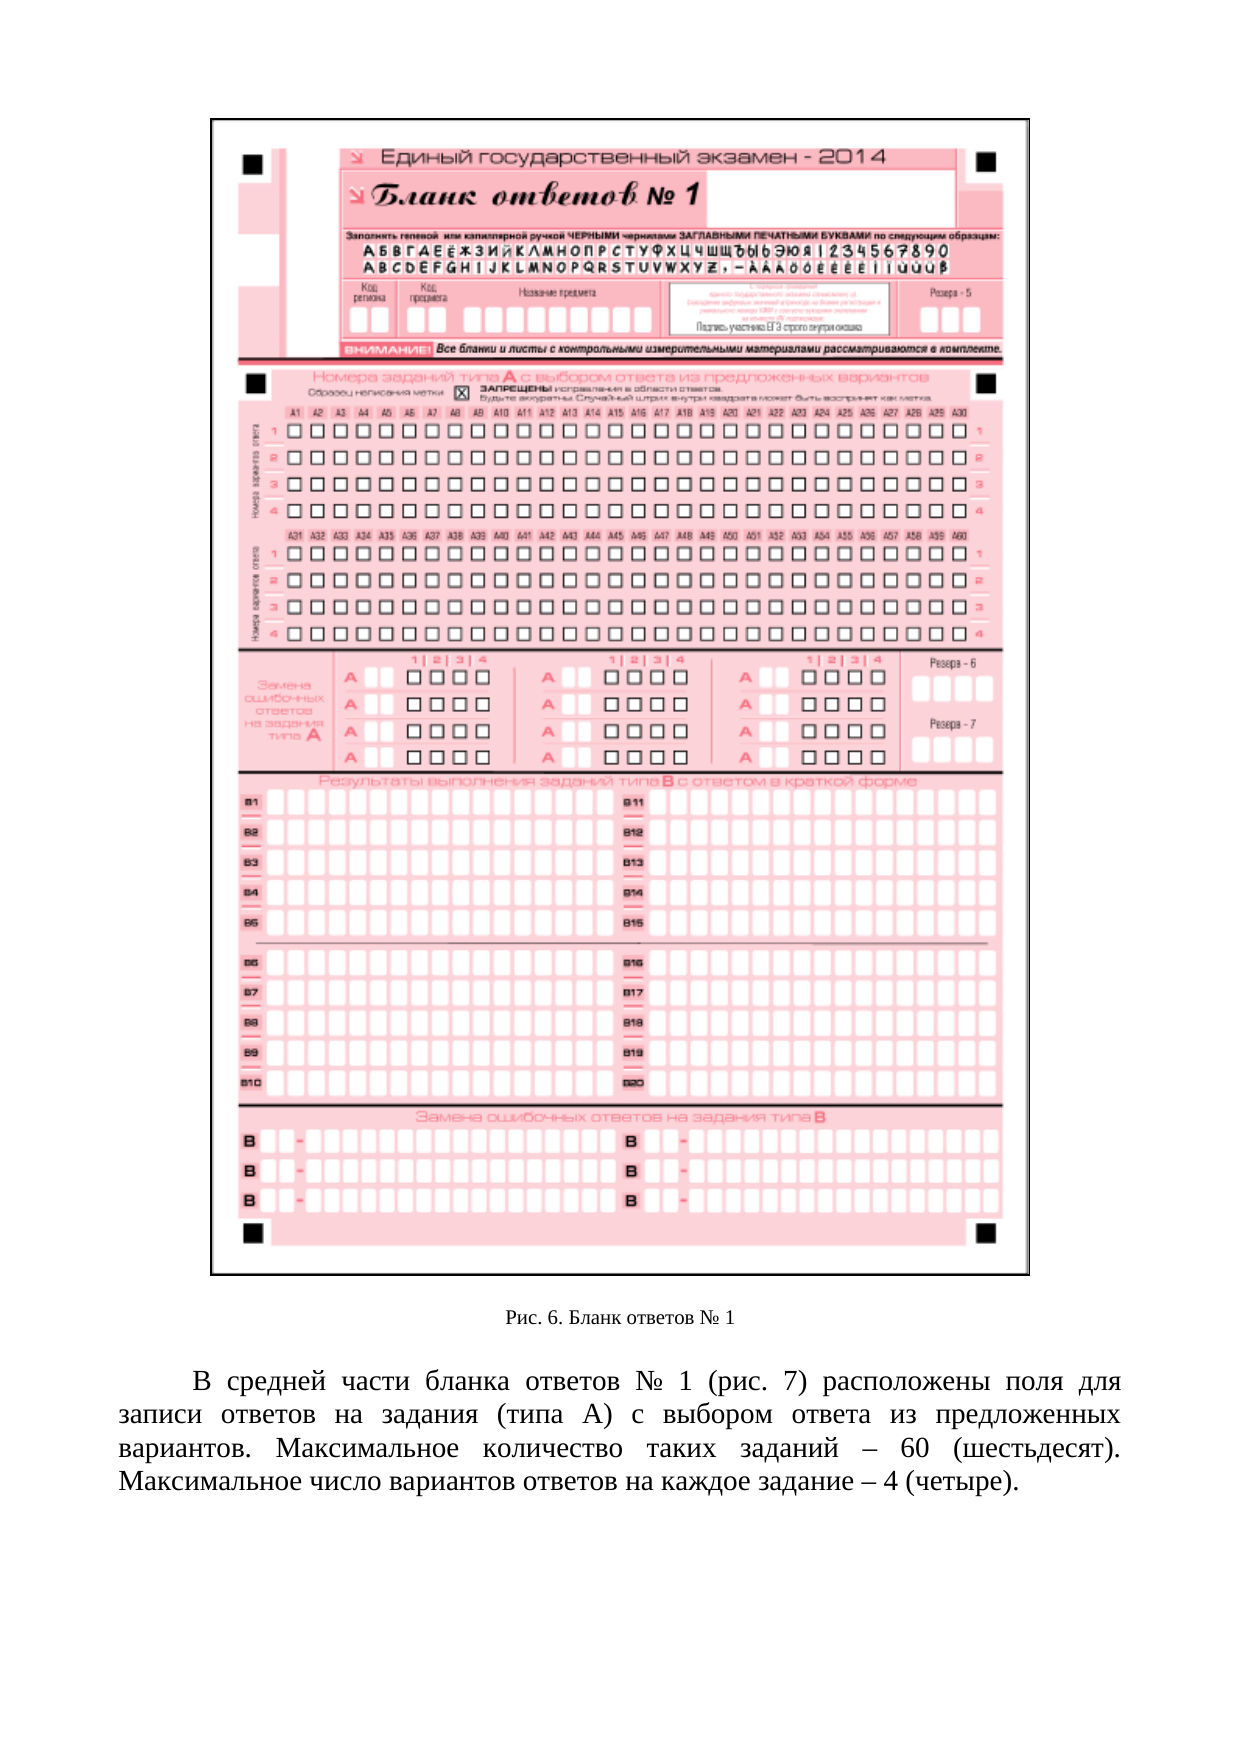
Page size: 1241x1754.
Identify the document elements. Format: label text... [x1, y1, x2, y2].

text В средней части бланка ответов № 1 (рис. 7) расположены поля для записи ответов на задания (типа А) с выбором ответа из предложенных вариантов. Максимальное количество таких заданий – 60 (шестьдесят). Максимальное число вариантов ответов на каждое задание – 4 (четыре). [118, 1363, 1122, 1497]
text Рис. 6. Бланк ответов № 1 [118, 1305, 1122, 1329]
picture [212, 120, 1029, 1274]
